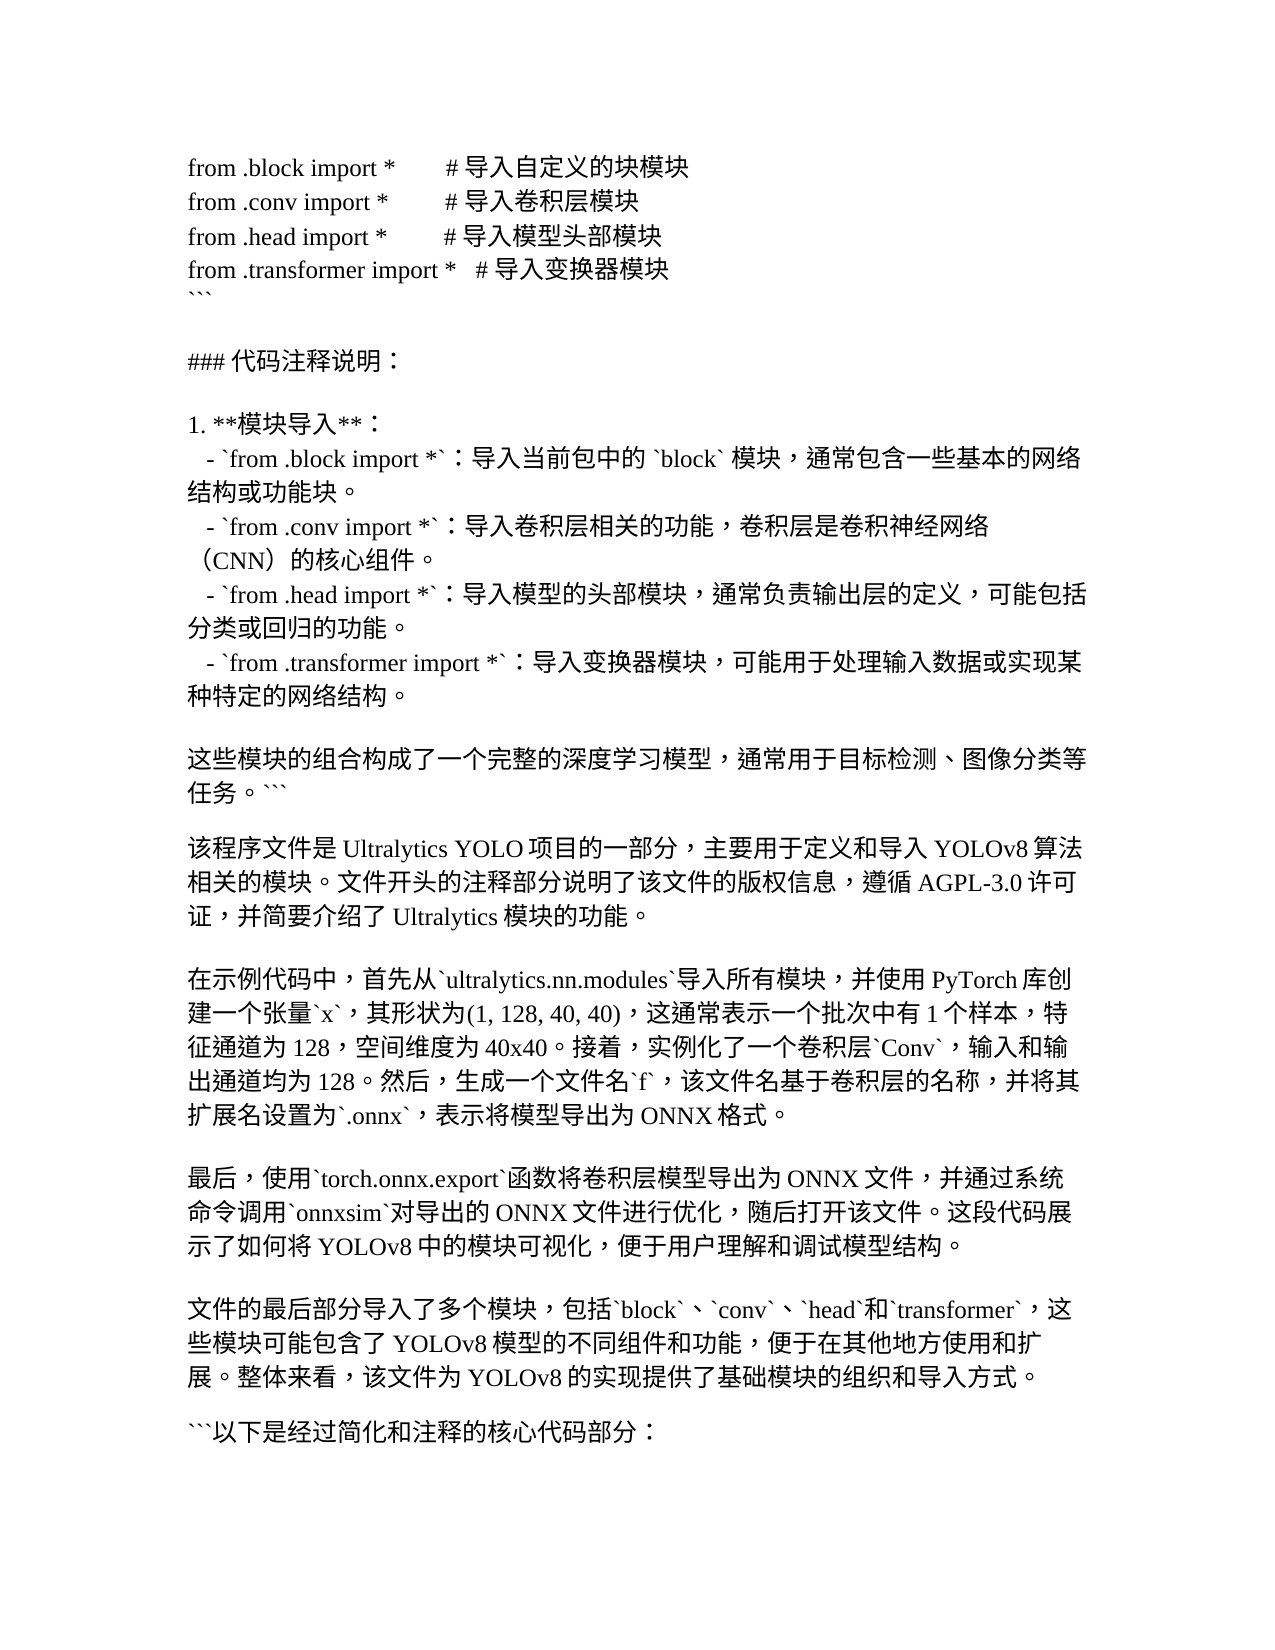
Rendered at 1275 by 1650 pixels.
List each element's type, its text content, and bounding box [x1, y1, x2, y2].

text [187, 150, 1087, 810]
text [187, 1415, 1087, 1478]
text 该程序文件是Ultralytics YOLO项目的一部分，主要用于定义和导入YOLOv8算法相关的模块。文件开头的注释部分说明了该文件的版权信息，遵循AGPL-3.0许可证，并简要介绍了Ultralytics模块的功能。 在示例代码中，首先从`ultralytics.nn.modules`导入所有模块，并使用PyTorch库创建一个张量`x`，其形状为(1, 128, 40, 40)，这通常表示一个批次中有1个样本，特征通道为128，空间维度为40x40。接着，实例化了一个卷积层`Conv`，输入和输出通道均为128。然后，生成一个文件名`f`，该文件名基于卷积层的名称，并将其扩展名设置为`.onnx`，表示将模型导出为ONNX格式。 最后，使用`torch.onnx.export`函数将卷积层模型导出为ONNX文件，并通过系统命令调用`onnxsim`对导出的ONNX文件进行优化，随后打开该文件。这段代码展示了如何将YOLOv8中的模块可视化，便于用户理解和调试模型结构。 文件的最后部分导入了多个模块，包括`block`、`conv`、`head`和`transformer`，这些模块可能包含了YOLOv8模型的不同组件和功能，便于在其他地方使用和扩展。整体来看，该文件为YOLOv8的实现提供了基础模块的组织和导入方式。 [187, 831, 1087, 1394]
